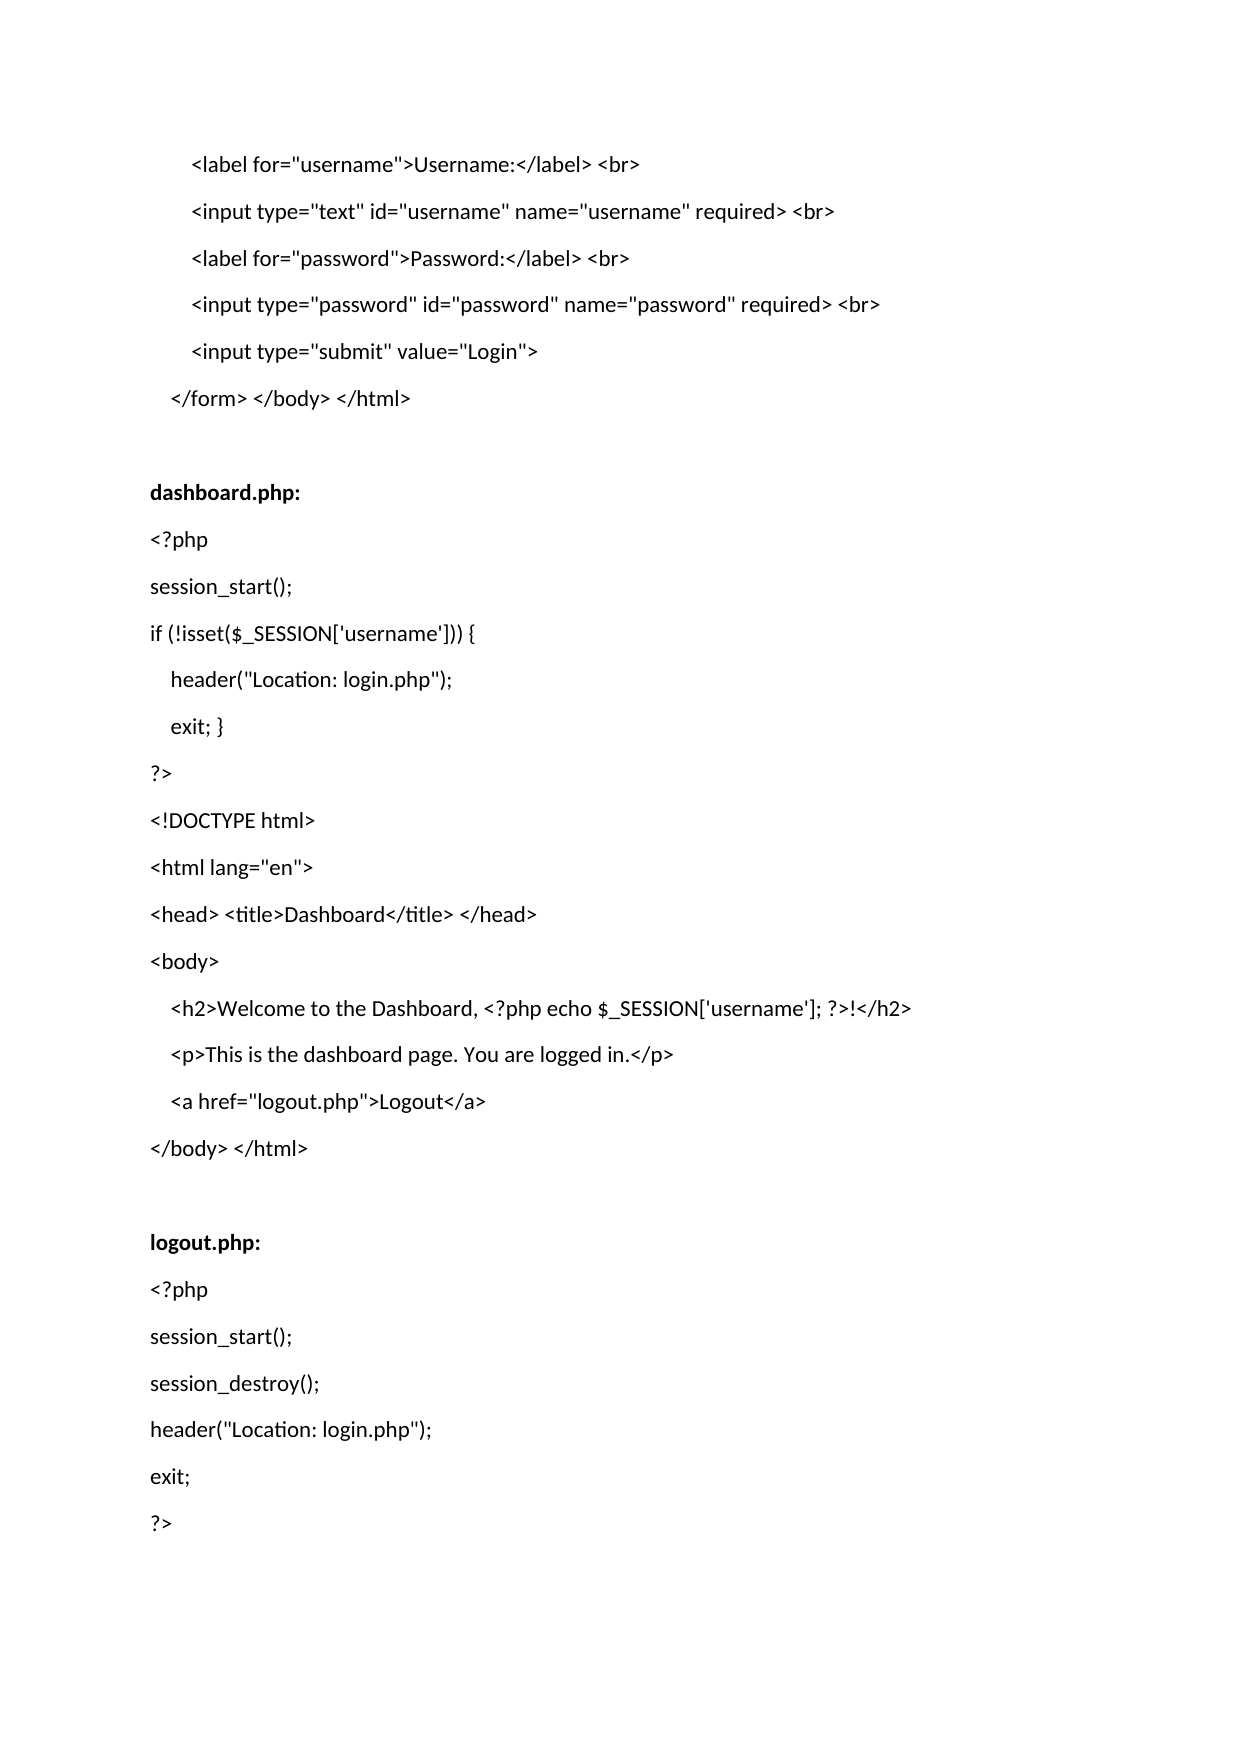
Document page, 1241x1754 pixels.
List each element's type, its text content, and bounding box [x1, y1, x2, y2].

text exit; } [150, 712, 1090, 741]
text session_start(); [150, 1322, 1090, 1350]
text <head> <title>Dashboard</title> </head> [150, 900, 1090, 928]
text <input type="submit" value="Login"> [150, 337, 1090, 366]
text <?php [150, 525, 1090, 553]
text if (!isset($_SESSION['username'])) { [150, 619, 1090, 647]
text <!DOCTYPE html> [150, 806, 1090, 834]
text </form> </body> </html> [150, 384, 1090, 412]
text <label for="password">Password:</label> <br> [150, 244, 1090, 272]
text header("Location: login.php"); [150, 666, 1090, 694]
text ?> [150, 1509, 1090, 1537]
text session_destroy(); [150, 1369, 1090, 1397]
text <h2>Welcome to the Dashboard, <?php echo $_SESSION['username']; ?>!</h2> [150, 994, 1090, 1022]
text <p>This is the dashboard page. You are logged in.</p> [150, 1041, 1090, 1069]
text <input type="text" id="username" name="username" required> <br> [150, 197, 1090, 225]
text <body> [150, 947, 1090, 975]
text logout.php: [150, 1228, 1090, 1256]
text ?> [150, 759, 1090, 787]
text <input type="password" id="password" name="password" required> <br> [150, 291, 1090, 319]
text </body> </html> [150, 1134, 1090, 1162]
text <label for="username">Username:</label> <br> [150, 150, 1090, 178]
text <html lang="en"> [150, 853, 1090, 881]
text header("Location: login.php"); [150, 1416, 1090, 1444]
text <a href="logout.php">Logout</a> [150, 1087, 1090, 1116]
text session_start(); [150, 572, 1090, 600]
text exit; [150, 1462, 1090, 1491]
text <?php [150, 1275, 1090, 1303]
text dashboard.php: [150, 478, 1090, 506]
